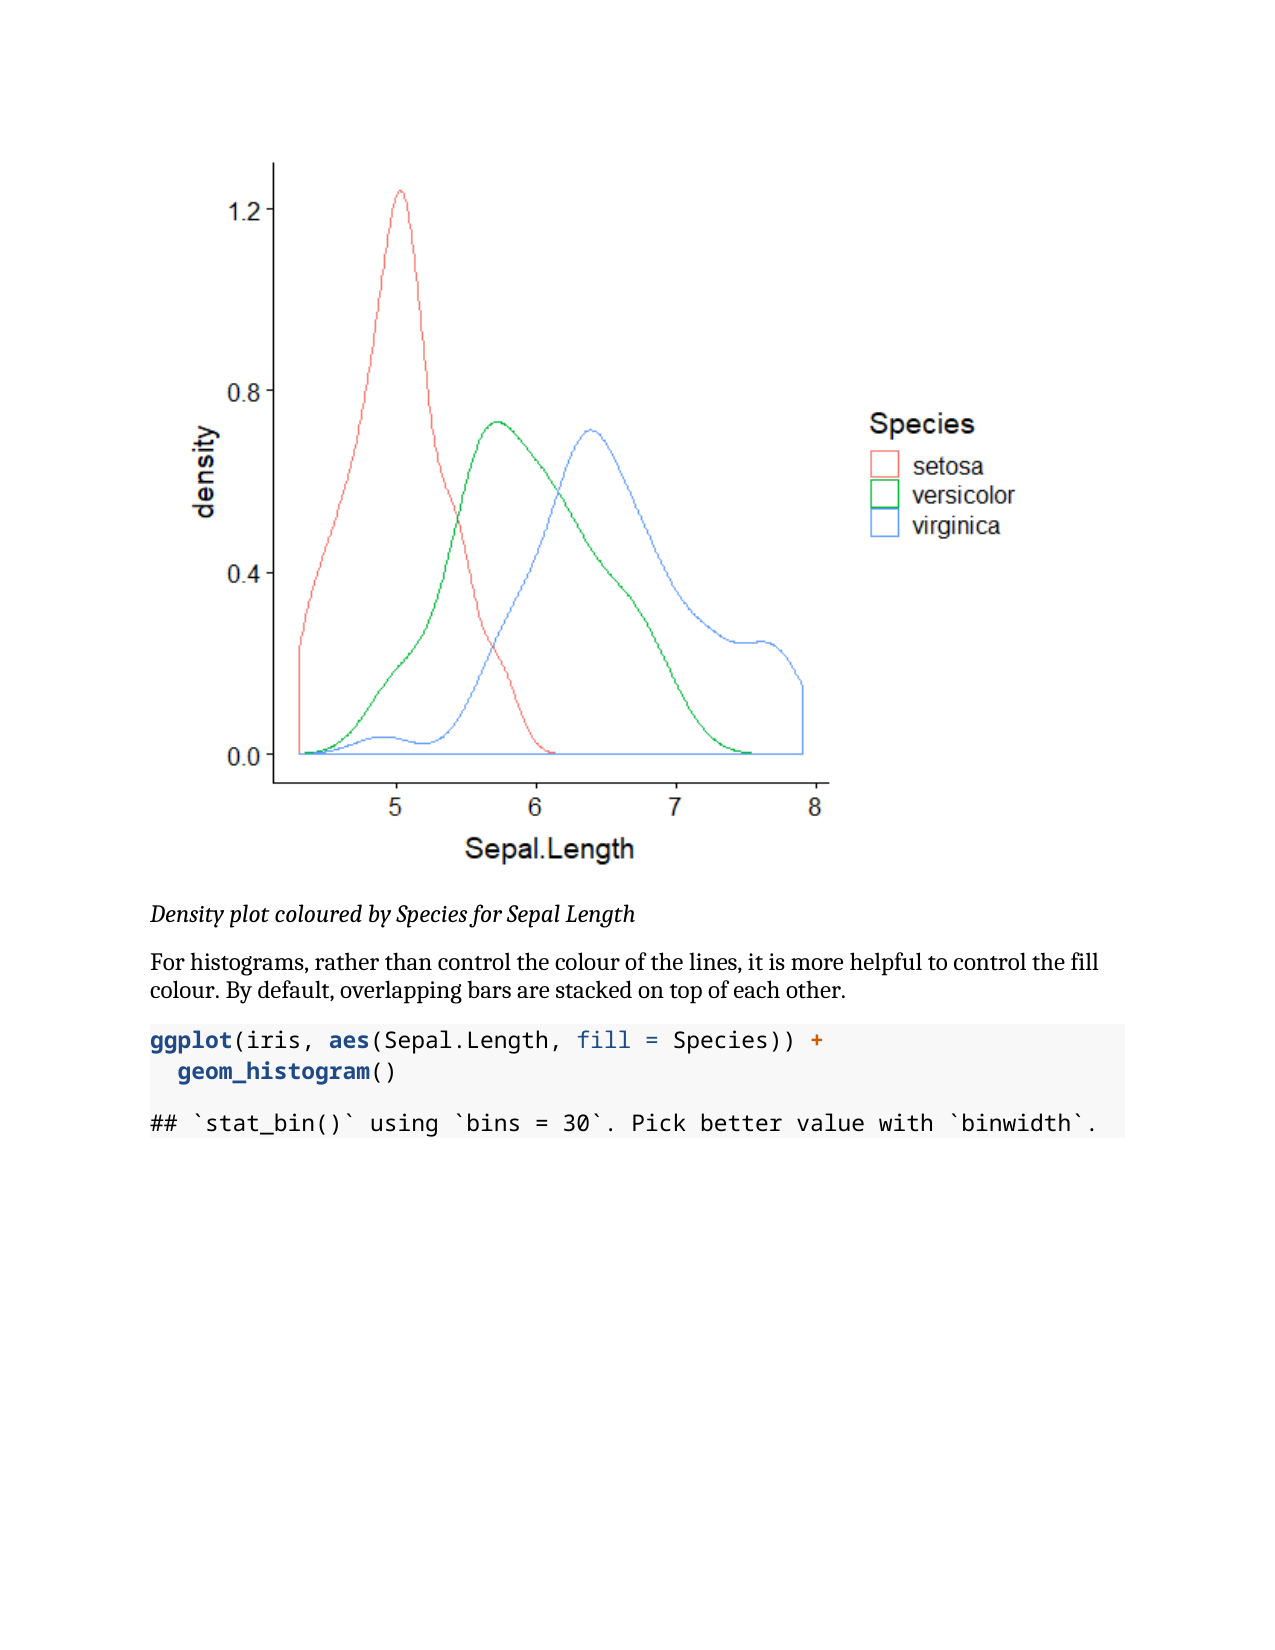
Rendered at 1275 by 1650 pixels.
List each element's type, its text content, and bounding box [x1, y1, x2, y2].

text ## `stat_bin()` using `bins = 30`. Pick better value with `binwidth`. [150, 1107, 1125, 1138]
text ggplot(iris, aes(Sepal.Length, fill = Species)) + geom_histogram() [397, 1024, 1125, 1086]
text Density plot coloured by Species for Sepal Length [150, 900, 1125, 929]
picture [168, 150, 1044, 880]
text For histograms, rather than control the colour of the lines, it is more helpful to control the fill colour. By default, overlapping bars are stacked on top of each other. [150, 947, 1125, 1005]
